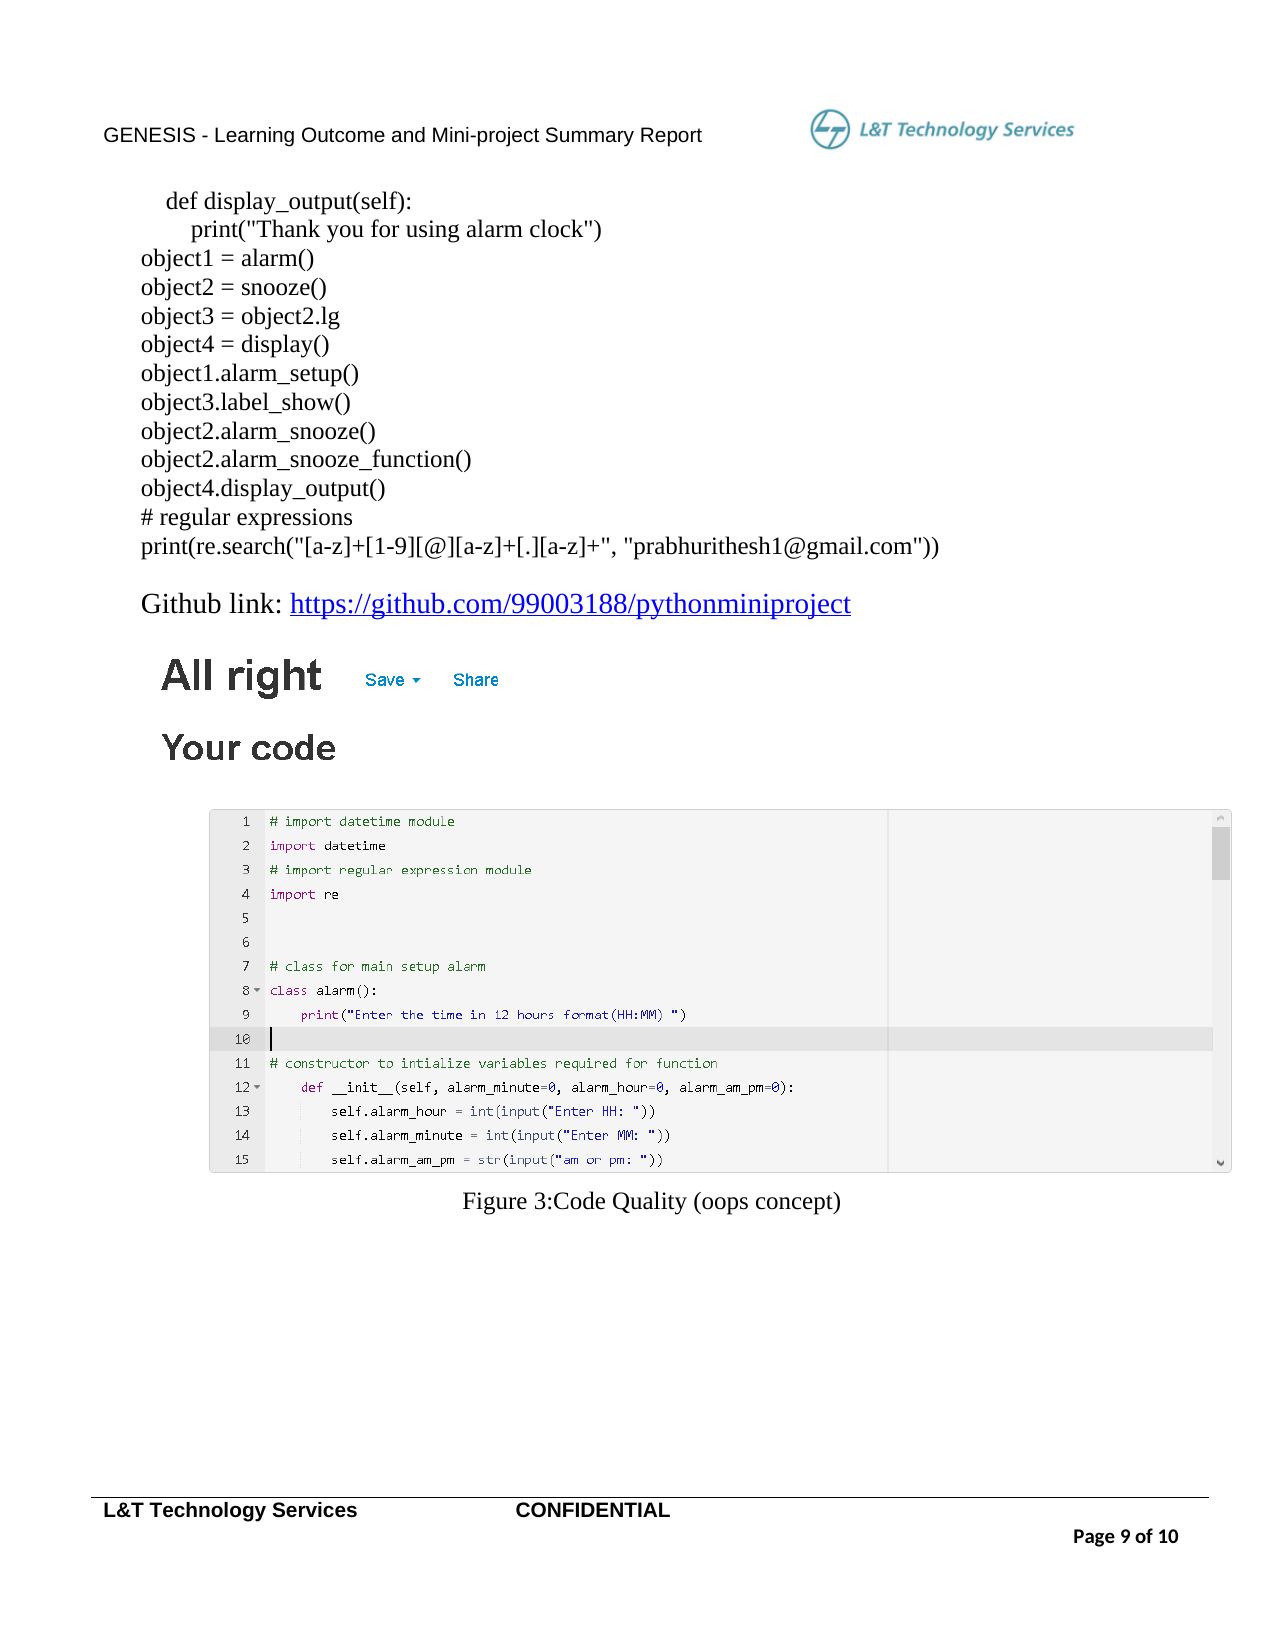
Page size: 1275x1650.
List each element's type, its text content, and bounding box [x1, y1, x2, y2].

text object3.label_show() [103, 387, 1162, 416]
text object1.alarm_setup() [103, 358, 1162, 387]
text object1 = alarm() [103, 243, 1162, 272]
text def display_output(self): [103, 186, 1162, 214]
text object3 = object2.lg [103, 301, 1162, 329]
text print(re.search("[a-z]+[1-9][@][a-z]+[.][a-z]+", "prabhurithesh1@gmail.com")) [103, 531, 1162, 559]
text object2.alarm_snooze() [103, 416, 1162, 444]
text object4 = display() [103, 329, 1162, 358]
text # regular expressions [103, 502, 1162, 531]
text Github link: https://github.com/99003188/pythonminiproject [103, 586, 1162, 619]
picture [808, 98, 1075, 162]
text object2 = snooze() [103, 272, 1162, 301]
text print("Thank you for using alarm clock") [103, 214, 1162, 243]
picture [140, 645, 1266, 1187]
text object4.display_output() [103, 473, 1162, 502]
text object2.alarm_snooze_function() [103, 444, 1162, 473]
